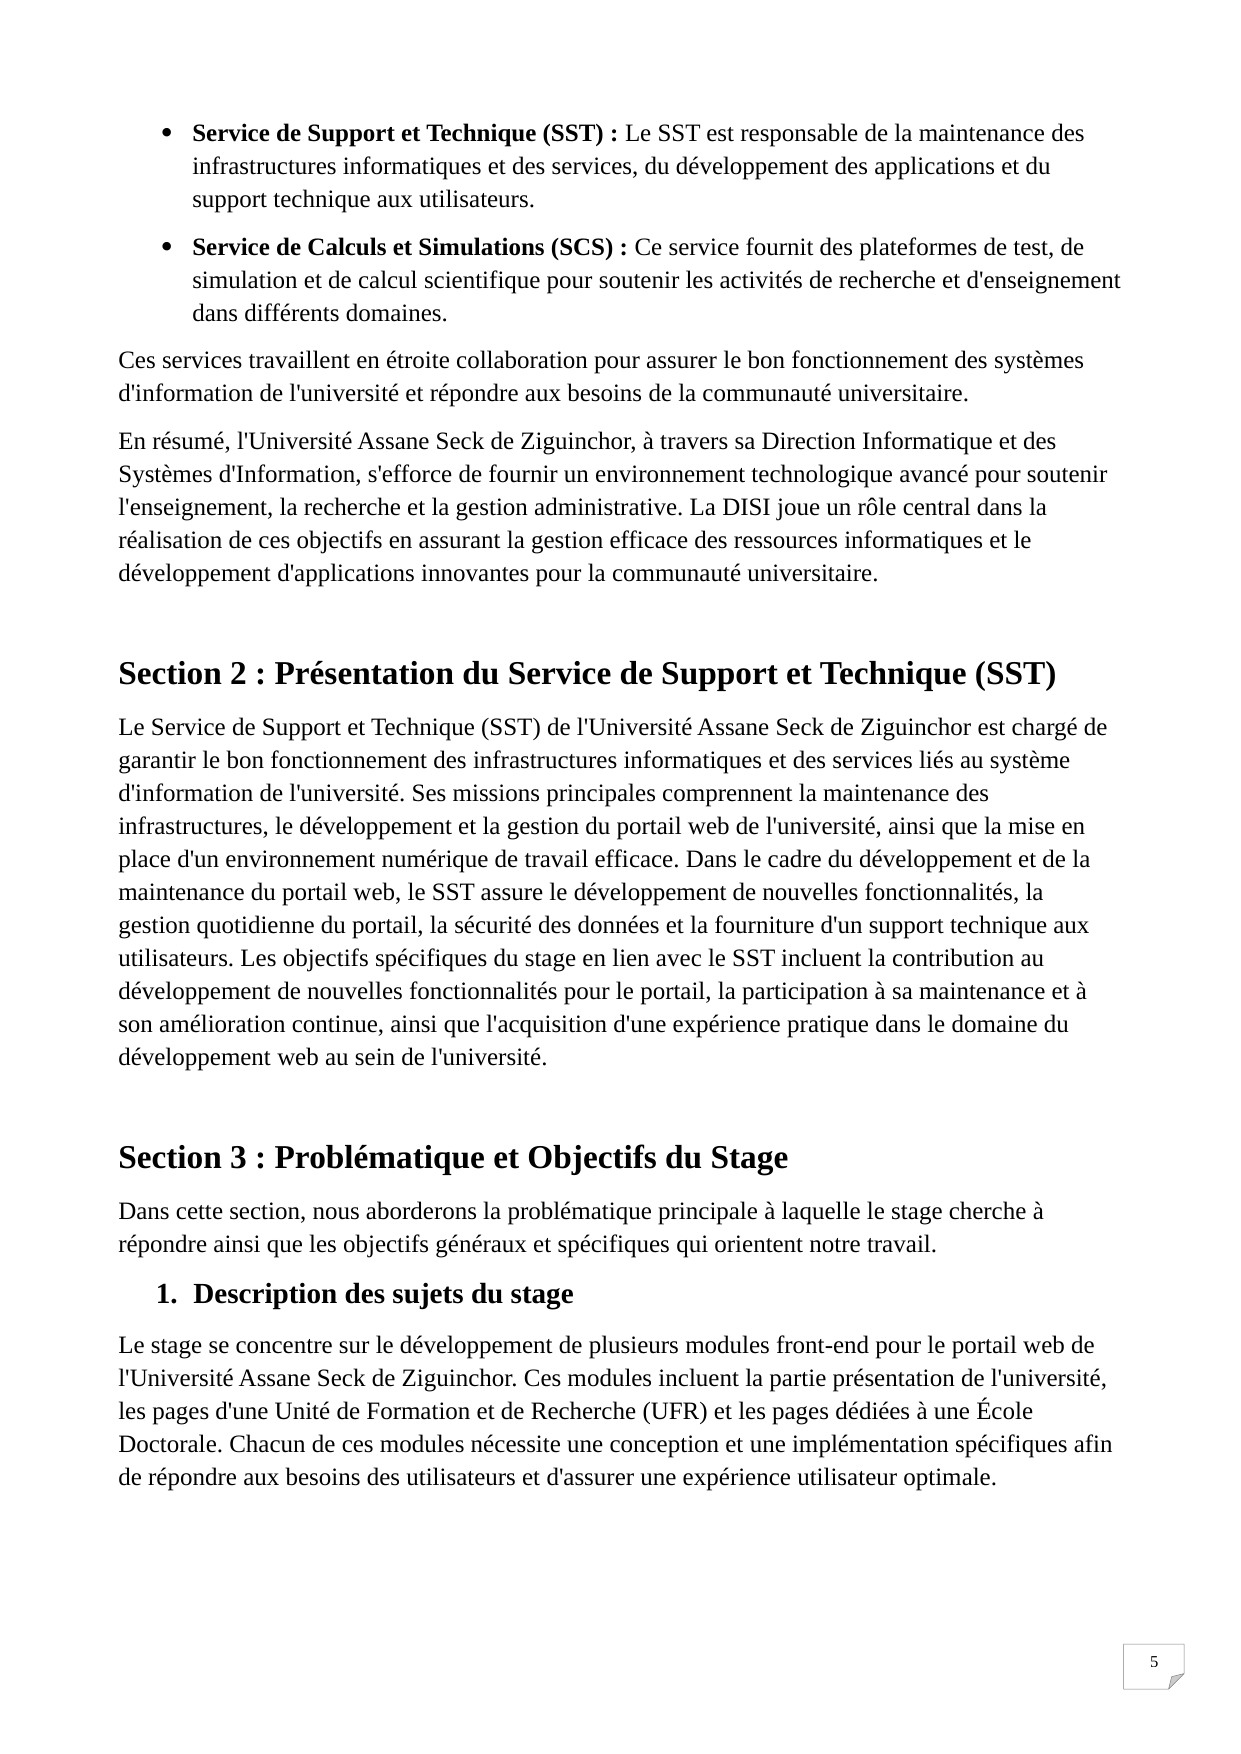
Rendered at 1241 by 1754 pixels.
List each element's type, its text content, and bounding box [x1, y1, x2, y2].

text Ces services travaillent en étroite collaboration pour assurer le bon fonctionnement des systèmes d'information de l'université et répondre aux besoins de la communauté universitaire. [118, 345, 1122, 407]
text Dans cette section, nous aborderons la problématique principale à laquelle le stage cherche à répondre ainsi que les objectifs généraux et spécifiques qui orientent notre travail. [118, 1196, 1122, 1258]
text Section 2 : Présentation du Service de Support et Technique (SST) [118, 653, 1122, 692]
list Description des sujets du stage [156, 1277, 1122, 1310]
list Service de Calculs et Simulations (SCS) : Ce service fournit des plateformes de test, de simulation et de calcul scientifique pour soutenir les activités de recherche et d'enseignement dans différents domaines. [162, 232, 1122, 327]
list Service de Support et Technique (SST) : Le SST est responsable de la maintenance des infrastructures informatiques et des services, du développement des applications et du support technique aux utilisateurs. [162, 118, 1122, 213]
text En résumé, l'Université Assane Seck de Ziguinchor, à travers sa Direction Informatique et des Systèmes d'Information, s'efforce de fournir un environnement technologique avancé pour soutenir l'enseignement, la recherche et la gestion administrative. La DISI joue un rôle central dans la réalisation de ces objectifs en assurant la gestion efficace des ressources informatiques et le développement d'applications innovantes pour la communauté universitaire. [118, 426, 1122, 587]
text Section 3 : Problématique et Objectifs du Stage [118, 1137, 1122, 1176]
text Le Service de Support et Technique (SST) de l'Université Assane Seck de Ziguinchor est chargé de garantir le bon fonctionnement des infrastructures informatiques et des services liés au système d'information de l'université. Ses missions principales comprennent la maintenance des infrastructures, le développement et la gestion du portail web de l'université, ainsi que la mise en place d'un environnement numérique de travail efficace. Dans le cadre du développement et de la maintenance du portail web, le SST assure le développement de nouvelles fonctionnalités, la gestion quotidienne du portail, la sécurité des données et la fourniture d'un support technique aux utilisateurs. Les objectifs spécifiques du stage en lien avec le SST incluent la contribution au développement de nouvelles fonctionnalités pour le portail, la participation à sa maintenance et à son amélioration continue, ainsi que l'acquisition d'une expérience pratique dans le domaine du développement web au sein de l'université. [118, 712, 1122, 1071]
text Le stage se concentre sur le développement de plusieurs modules front-end pour le portail web de l'Université Assane Seck de Ziguinchor. Ces modules incluent la partie présentation de l'université, les pages d'une Unité de Formation et de Recherche (UFR) et les pages dédiées à une École Doctorale. Chacun de ces modules nécessite une conception et une implémentation spécifiques afin de répondre aux besoins des utilisateurs et d'assurer une expérience utilisateur optimale. [118, 1330, 1122, 1491]
